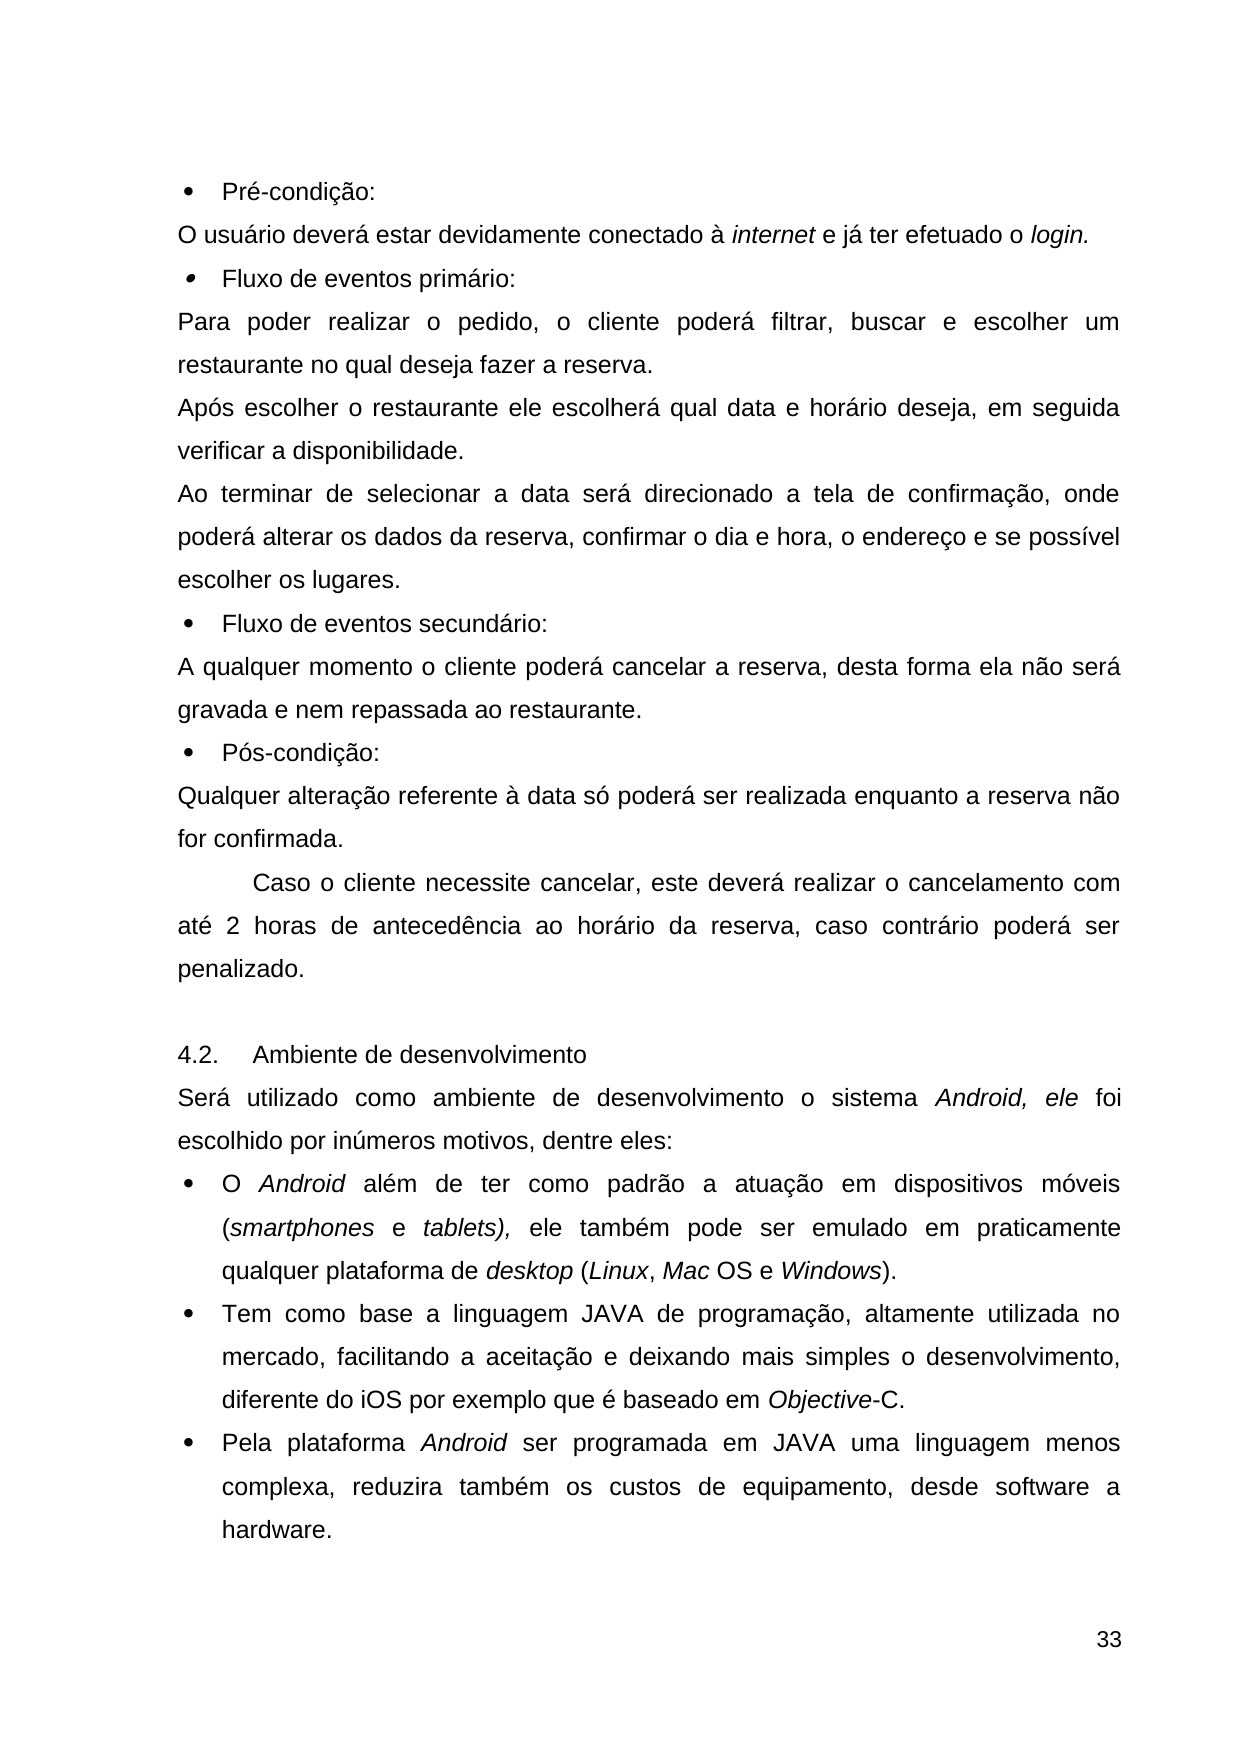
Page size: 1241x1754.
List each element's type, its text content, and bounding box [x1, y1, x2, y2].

text Ao terminar de selecionar a data será direcionado a tela de confirmação, onde poderá alterar os dados da reserva, confirmar o dia e hora, o endereço e se possível escolher os lugares. [177, 479, 1122, 594]
list O Android além de ter como padrão a atuação em dispositivos móveis (smartphones e tablets), ele também pode ser emulado em praticamente qualquer plataforma de desktop (Linux, Mac OS e Windows). [184, 1169, 1122, 1284]
text Caso o cliente necessite cancelar, este deverá realizar o cancelamento com até 2 horas de antecedência ao horário da reserva, caso contrário poderá ser penalizado. [177, 868, 1122, 983]
list Tem como base a linguagem JAVA de programação, altamente utilizada no mercado, facilitando a aceitação e deixando mais simples o desenvolvimento, diferente do iOS por exemplo que é baseado em Objective-C. [184, 1299, 1122, 1414]
text Para poder realizar o pedido, o cliente poderá filtrar, buscar e escolher um restaurante no qual deseja fazer a reserva. [177, 307, 1122, 379]
list Pré-condição: [184, 177, 1122, 206]
list Fluxo de eventos primário: [184, 263, 1122, 292]
list Pós-condição: [184, 738, 1122, 767]
list Ambiente de desenvolvimento [177, 1040, 1122, 1069]
text A qualquer momento o cliente poderá cancelar a reserva, desta forma ela não será gravada e nem repassada ao restaurante. [177, 652, 1122, 724]
text O usuário deverá estar devidamente conectado à internet e já ter efetuado o login. [177, 220, 1122, 249]
list Pela plataforma Android ser programada em JAVA uma linguagem menos complexa, reduzira também os custos de equipamento, desde software a hardware. [184, 1428, 1122, 1543]
text Após escolher o restaurante ele escolherá qual data e horário deseja, em seguida verificar a disponibilidade. [177, 393, 1122, 465]
text Qualquer alteração referente à data só poderá ser realizada enquanto a reserva não for confirmada. [177, 781, 1122, 853]
list Fluxo de eventos secundário: [184, 609, 1122, 637]
text Será utilizado como ambiente de desenvolvimento o sistema Android, ele foi escolhido por inúmeros motivos, dentre eles: [177, 1083, 1122, 1155]
